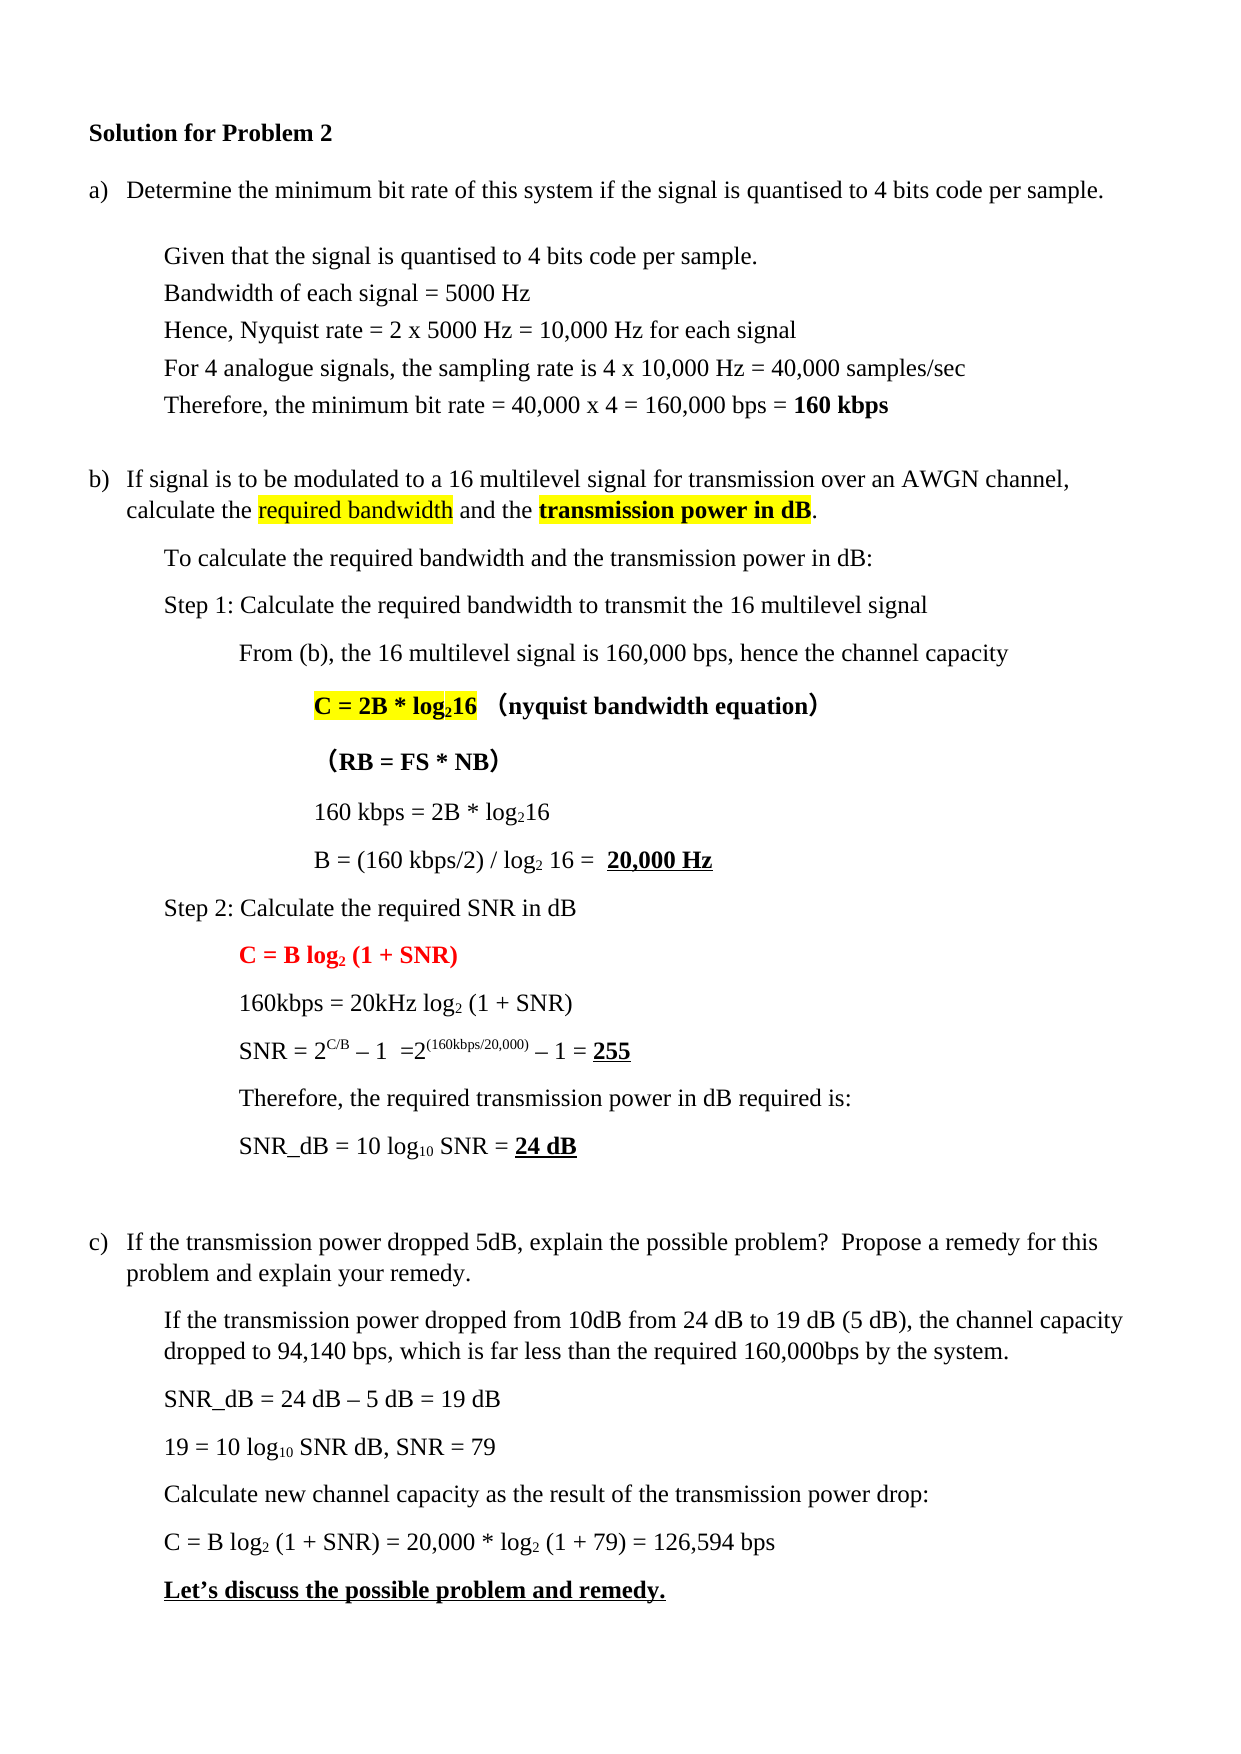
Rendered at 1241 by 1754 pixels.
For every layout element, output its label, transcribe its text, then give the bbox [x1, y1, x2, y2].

text Hence, Nyquist rate = 2 x 5000 Hz = 10,000 Hz for each signal [164, 316, 1152, 344]
text SNR_dB = 24 dB – 5 dB = 19 dB [164, 1384, 1152, 1413]
text Therefore, the required transmission power in dB required is: [239, 1083, 1152, 1112]
list If signal is to be modulated to a 16 multilevel signal for transmission over an AWGN channel, calculate the required bandwidth and the transmission power in dB. [89, 464, 1152, 524]
text SNR_dB = 10 log10 SNR = 24 dB [239, 1131, 1152, 1160]
text B = (160 kbps/2) / log2 16 = 20,000 Hz [314, 845, 1152, 874]
text To calculate the required bandwidth and the transmission power in dB: [164, 543, 1152, 571]
list Determine the minimum bit rate of this system if the signal is quantised to 4 bits code per sample. [89, 176, 1152, 204]
text 160kbps = 20kHz log2 (1 + SNR) [239, 988, 1152, 1017]
text SNR = 2C/B – 1 =2(160kbps/20,000) – 1 = 255 [239, 1036, 1152, 1064]
text 160 kbps = 2B * log216 [314, 797, 1152, 826]
text Step 2: Calculate the required SNR in dB [164, 893, 1152, 921]
list If the transmission power dropped 5dB, explain the possible problem? Propose a remedy for this problem and explain your remedy. [89, 1227, 1152, 1286]
text Therefore, the minimum bit rate = 40,000 x 4 = 160,000 bps = 160 kbps [164, 390, 1152, 418]
text C = B log2 (1 + SNR) [239, 940, 1152, 969]
text For 4 analogue signals, the sampling rate is 4 x 10,000 Hz = 40,000 samples/sec [164, 353, 1152, 381]
list Let’s discuss the possible problem and remedy. [164, 1575, 1152, 1604]
text 19 = 10 log10 SNR dB, SNR = 79 [164, 1432, 1152, 1461]
text Step 1: Calculate the required bandwidth to transmit the 16 multilevel signal [164, 590, 1152, 619]
text Calculate new channel capacity as the result of the transmission power drop: [164, 1479, 1152, 1508]
text Given that the signal is quantised to 4 bits code per sample. [164, 241, 1152, 270]
text Solution for Problem 2 [89, 118, 1152, 147]
text （RB = FS * NB） [314, 742, 1152, 778]
text If the transmission power dropped from 10dB from 24 dB to 19 dB (5 dB), the channel capacity dropped to 94,140 bps, which is far less than the required 160,000bps by the system. [164, 1305, 1152, 1365]
text C = B log2 (1 + SNR) = 20,000 * log2 (1 + 79) = 126,594 bps [164, 1527, 1152, 1556]
text Bandwidth of each signal = 5000 Hz [164, 278, 1152, 307]
text From (b), the 16 multilevel signal is 160,000 bps, hence the channel capacity [239, 638, 1152, 667]
text C = 2B * log216 （nyquist bandwidth equation） [314, 686, 1152, 722]
